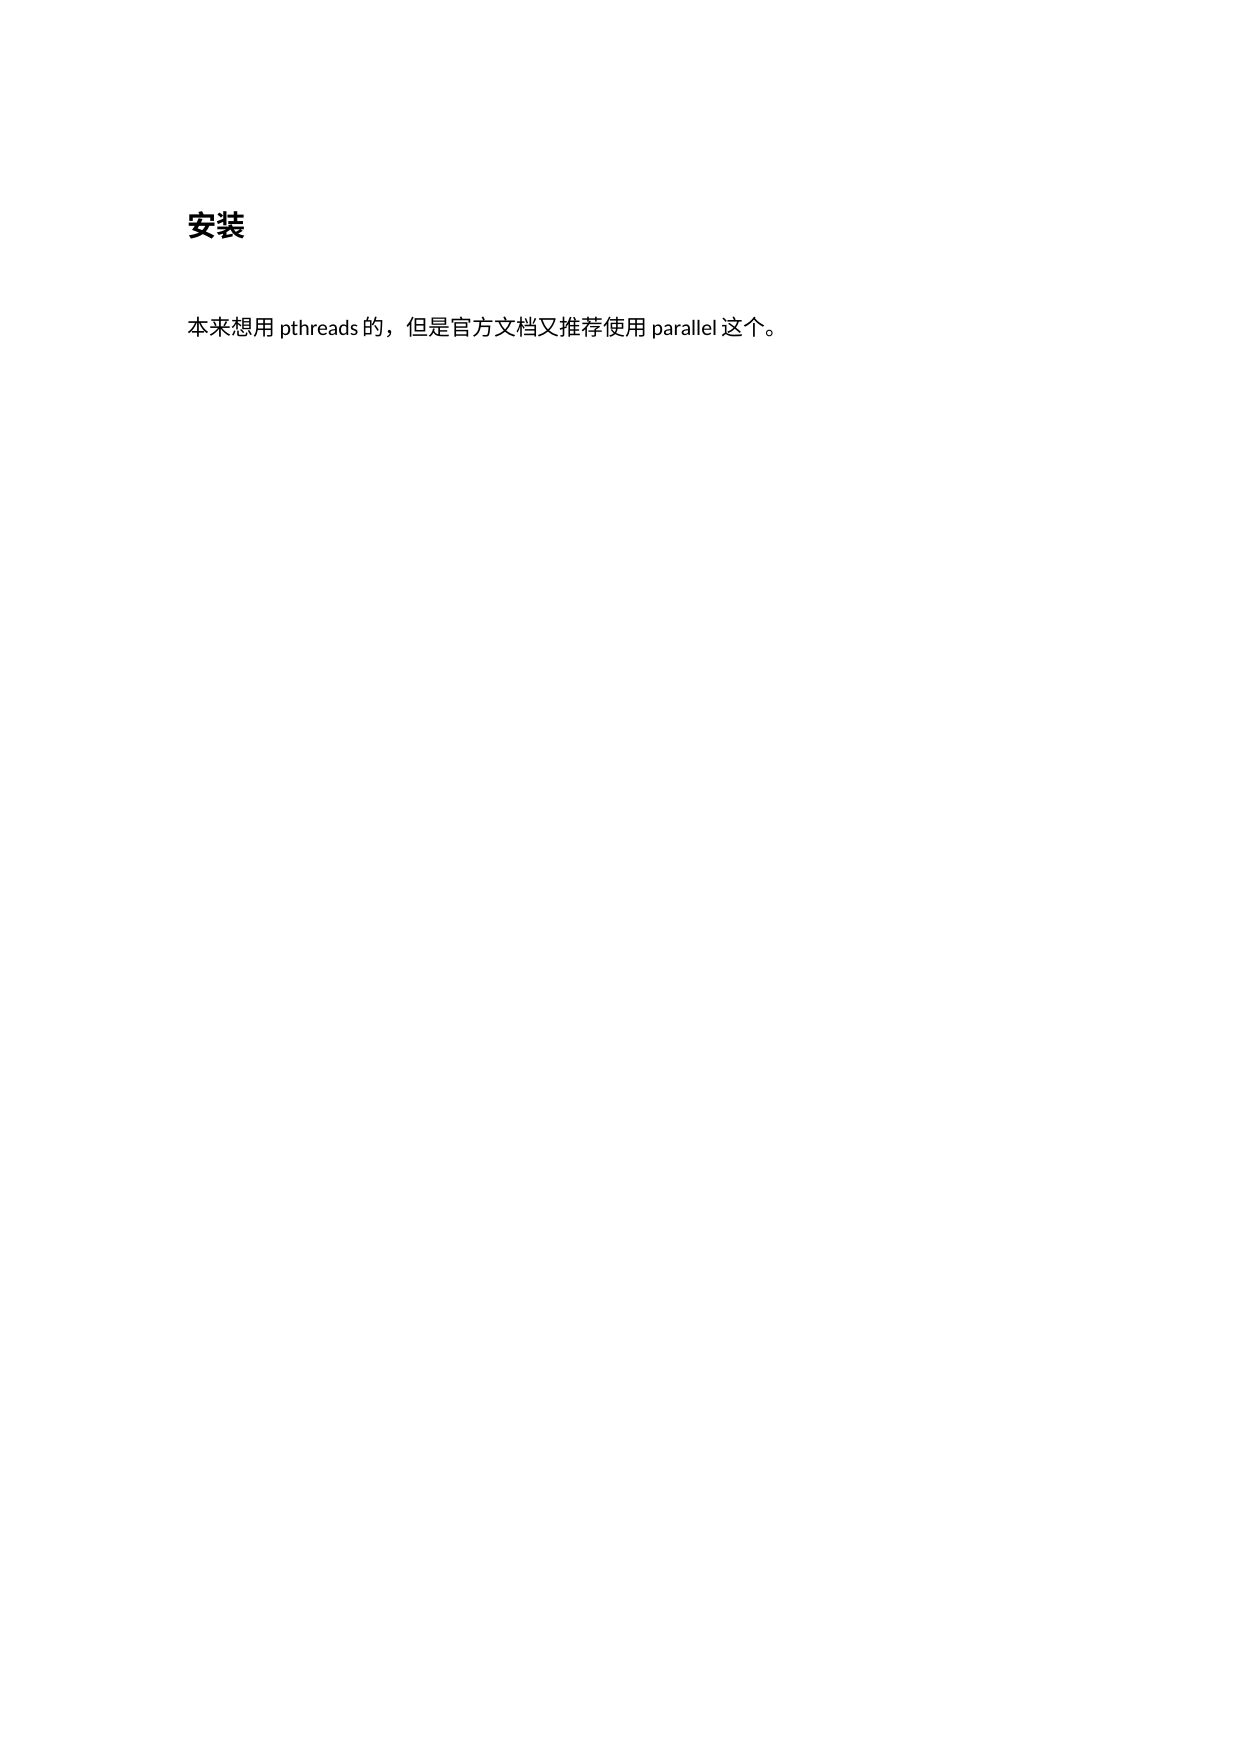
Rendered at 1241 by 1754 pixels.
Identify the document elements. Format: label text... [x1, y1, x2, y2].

subtitle 安装 [187, 191, 1053, 256]
text 本来想用pthreads的，但是官方文档又推荐使用parallel这个。 [187, 310, 1053, 342]
